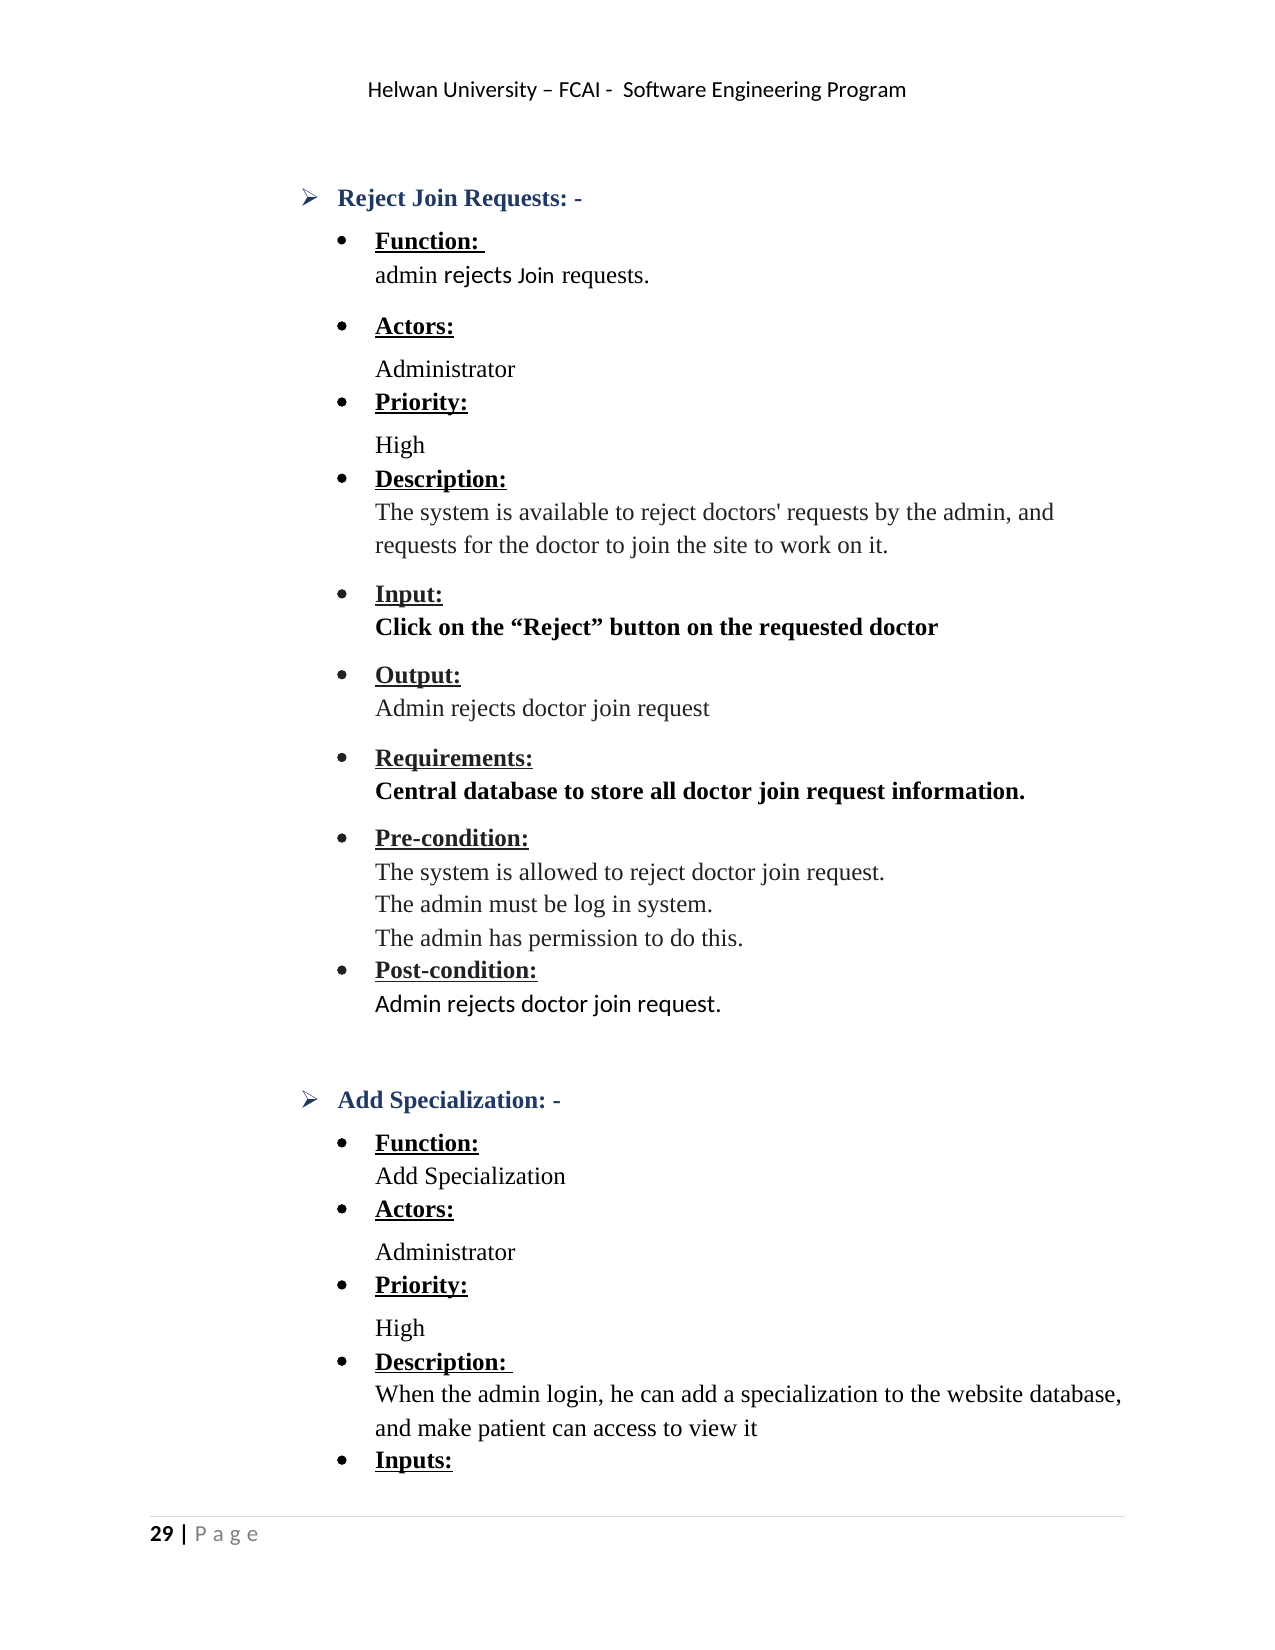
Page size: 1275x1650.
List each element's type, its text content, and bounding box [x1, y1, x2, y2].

text High [300, 1313, 1125, 1342]
text When the admin login, he can add a specialization to the website database, and make patient can access to view it [375, 1379, 1125, 1441]
list Requirements: [337, 743, 1125, 772]
list Function: [337, 1128, 1125, 1157]
list Priority: [337, 387, 1125, 416]
list Actors: [337, 311, 1125, 340]
text The admin must be log in system. [375, 889, 1125, 918]
list Pre-condition: [337, 823, 1125, 852]
list Input: [337, 579, 1125, 608]
list Post-condition: [337, 956, 1125, 984]
text Click on the “Reject” button on the requested doctor [300, 612, 1125, 641]
text Reject Join Requests: - [300, 183, 1125, 212]
text Admin rejects doctor join request [300, 693, 1125, 722]
list Priority: [337, 1270, 1125, 1299]
list Function: [337, 226, 1125, 255]
text The admin has permission to do this. [375, 923, 1125, 951]
list Actors: [337, 1194, 1125, 1223]
text Administrator [300, 1237, 1125, 1266]
text Admin rejects doctor join request. [300, 989, 1125, 1019]
list Inputs: [337, 1446, 1125, 1474]
text Add Specialization: - [300, 1085, 1125, 1114]
text Administrator [300, 354, 1125, 383]
list Description: [337, 1347, 1125, 1375]
list Output: [337, 660, 1125, 689]
text High [300, 431, 1125, 459]
text Central database to store all doctor join request information. [300, 776, 1125, 804]
text Add Specialization [300, 1161, 1125, 1190]
text The system is available to reject doctors' requests by the admin, and requests for the doctor to join the site to work on it. [375, 497, 1125, 558]
text admin rejects Join requests. [300, 259, 1125, 290]
text The system is allowed to reject doctor join request. [375, 857, 1125, 885]
list Description: [337, 464, 1125, 492]
